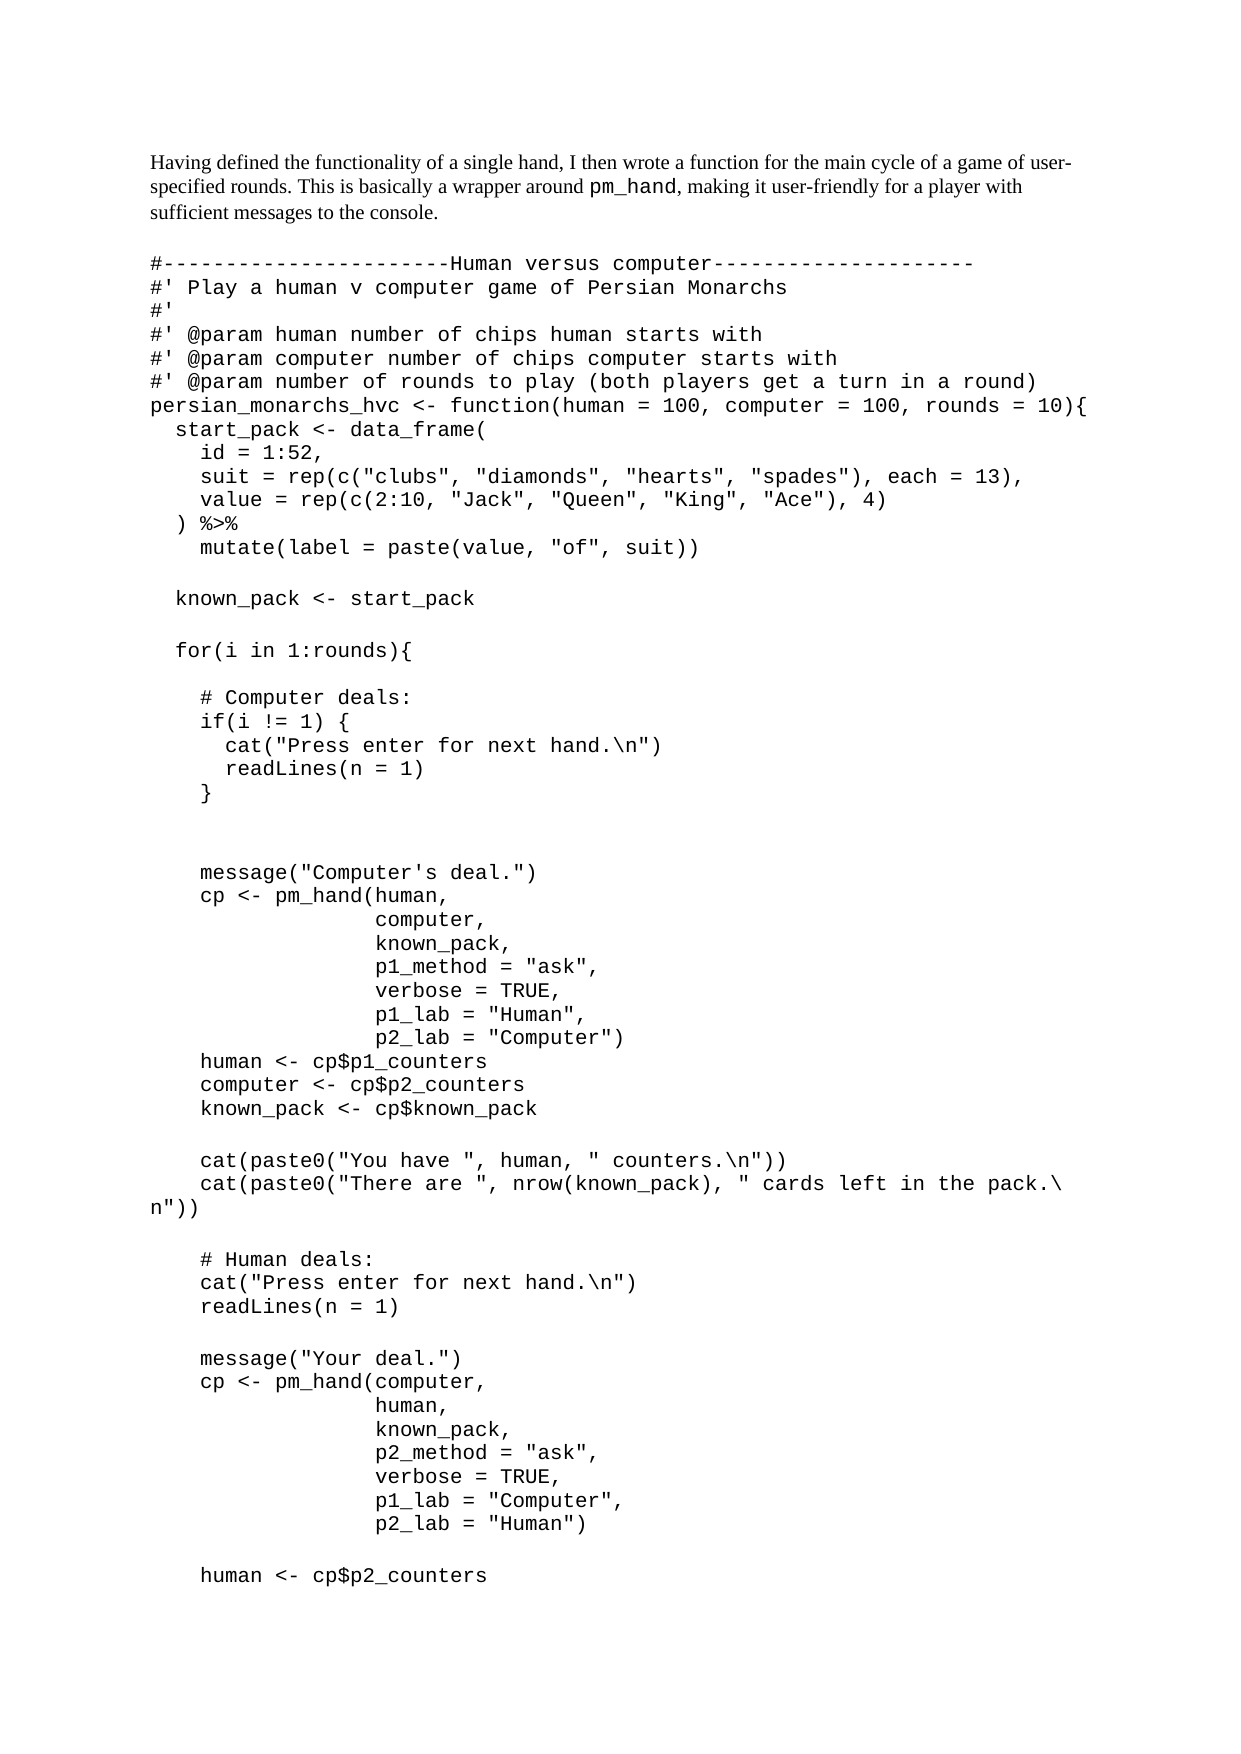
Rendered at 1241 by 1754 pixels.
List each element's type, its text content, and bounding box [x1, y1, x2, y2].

text p1_lab = "Computer", [150, 1489, 1090, 1513]
text #-----------------------Human versus computer--------------------- [150, 253, 1090, 277]
text start_pack <- data_frame( [150, 418, 1090, 442]
text computer, [150, 909, 1090, 933]
text known_pack, [150, 933, 1090, 956]
text cat("Press enter for next hand.\n") [150, 735, 1090, 758]
text message("Computer's deal.") [150, 862, 1090, 885]
text cp <- pm_hand(computer, [150, 1371, 1090, 1395]
text p1_method = "ask", [150, 956, 1090, 980]
text value = rep(c(2:10, "Jack", "Queen", "King", "Ace"), 4) [150, 489, 1090, 513]
text human <- cp$p2_counters [150, 1565, 1090, 1588]
text p1_lab = "Human", [150, 1003, 1090, 1027]
text cp <- pm_hand(human, [150, 885, 1090, 909]
text ) %>% [150, 513, 1090, 537]
text for(i in 1:rounds){ [150, 640, 1090, 664]
text known_pack, [150, 1419, 1090, 1442]
text id = 1:52, [150, 442, 1090, 466]
text p2_lab = "Human") [150, 1513, 1090, 1537]
text known_pack <- start_pack [150, 588, 1090, 612]
text cat(paste0("There are ", nrow(known_pack), " cards left in the pack.\n")) [150, 1173, 1090, 1221]
text persian_monarchs_hvc <- function(human = 100, computer = 100, rounds = 10){ [150, 395, 1090, 418]
text #' Play a human v computer game of Persian Monarchs [150, 277, 1090, 300]
text #' @param number of rounds to play (both players get a turn in a round) [150, 371, 1090, 395]
text # Computer deals: [150, 687, 1090, 711]
text verbose = TRUE, [150, 980, 1090, 1003]
text readLines(n = 1) [150, 1296, 1090, 1320]
text p2_lab = "Computer") [150, 1027, 1090, 1051]
text suit = rep(c("clubs", "diamonds", "hearts", "spades"), each = 13), [150, 466, 1090, 489]
text known_pack <- cp$known_pack [150, 1098, 1090, 1122]
text Having defined the functionality of a single hand, I then wrote a function for the main cycle of a game of user-specified rounds. This is basically a wrapper around pm_hand, making it user-friendly for a player with sufficient messages to the console. [150, 150, 1090, 224]
text #' @param computer number of chips computer starts with [150, 348, 1090, 371]
text message("Your deal.") [150, 1348, 1090, 1371]
text #' [150, 300, 1090, 324]
text p2_method = "ask", [150, 1442, 1090, 1466]
text computer <- cp$p2_counters [150, 1074, 1090, 1098]
text mutate(label = paste(value, "of", suit)) [150, 537, 1090, 560]
text } [150, 782, 1090, 806]
text human <- cp$p1_counters [150, 1051, 1090, 1074]
text readLines(n = 1) [150, 758, 1090, 782]
text #' @param human number of chips human starts with [150, 324, 1090, 348]
text human, [150, 1395, 1090, 1419]
text if(i != 1) { [150, 711, 1090, 735]
text cat("Press enter for next hand.\n") [150, 1272, 1090, 1296]
text # Human deals: [150, 1249, 1090, 1272]
text verbose = TRUE, [150, 1466, 1090, 1489]
text cat(paste0("You have ", human, " counters.\n")) [150, 1150, 1090, 1173]
